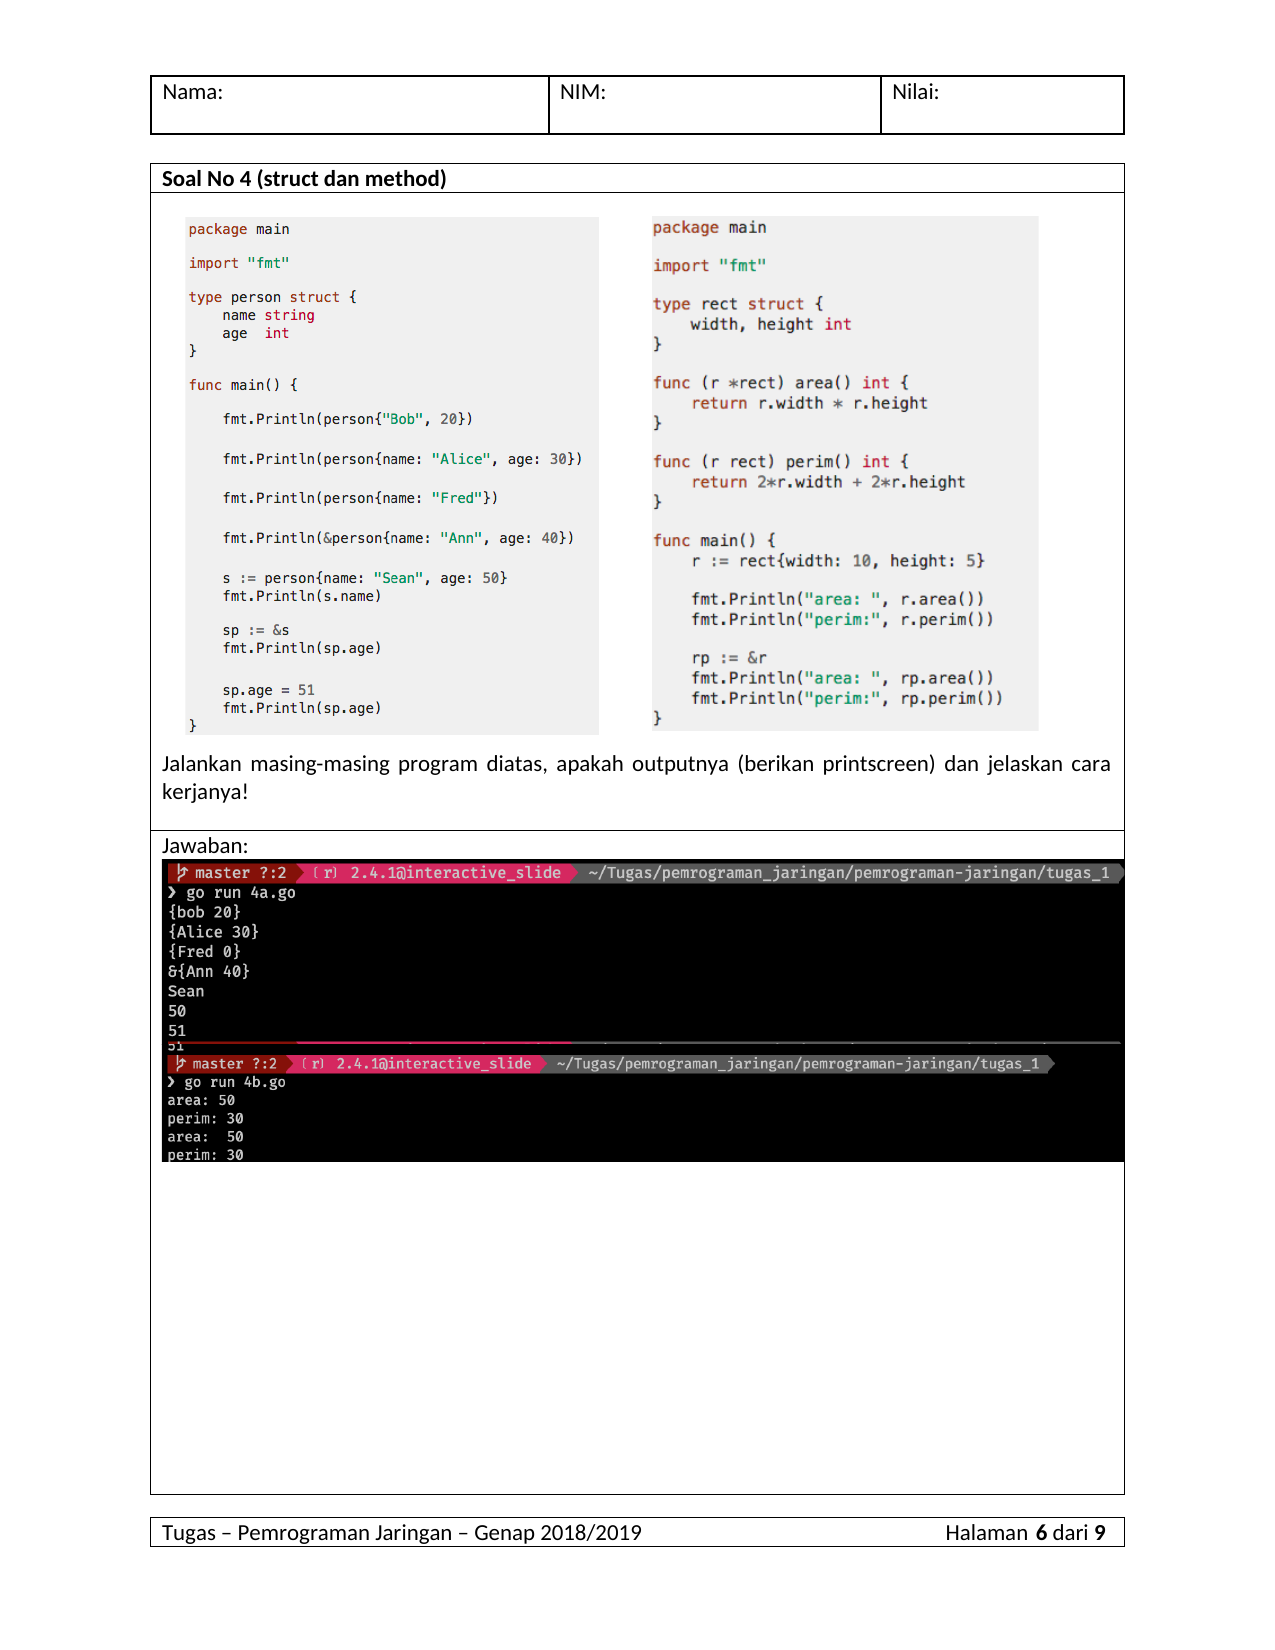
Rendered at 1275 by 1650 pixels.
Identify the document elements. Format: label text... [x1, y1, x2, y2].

table_cell Soal No 4 (struct dan method) [151, 164, 1124, 192]
picture [161, 859, 1125, 1162]
table_cell Jawaban: [151, 831, 1124, 1494]
picture [652, 216, 1039, 731]
picture [185, 217, 599, 735]
table_cell Jalankan masing-masing program diatas, apakah outputnya (berikan printscreen) dan jelaskan cara kerjanya! [151, 193, 1124, 830]
